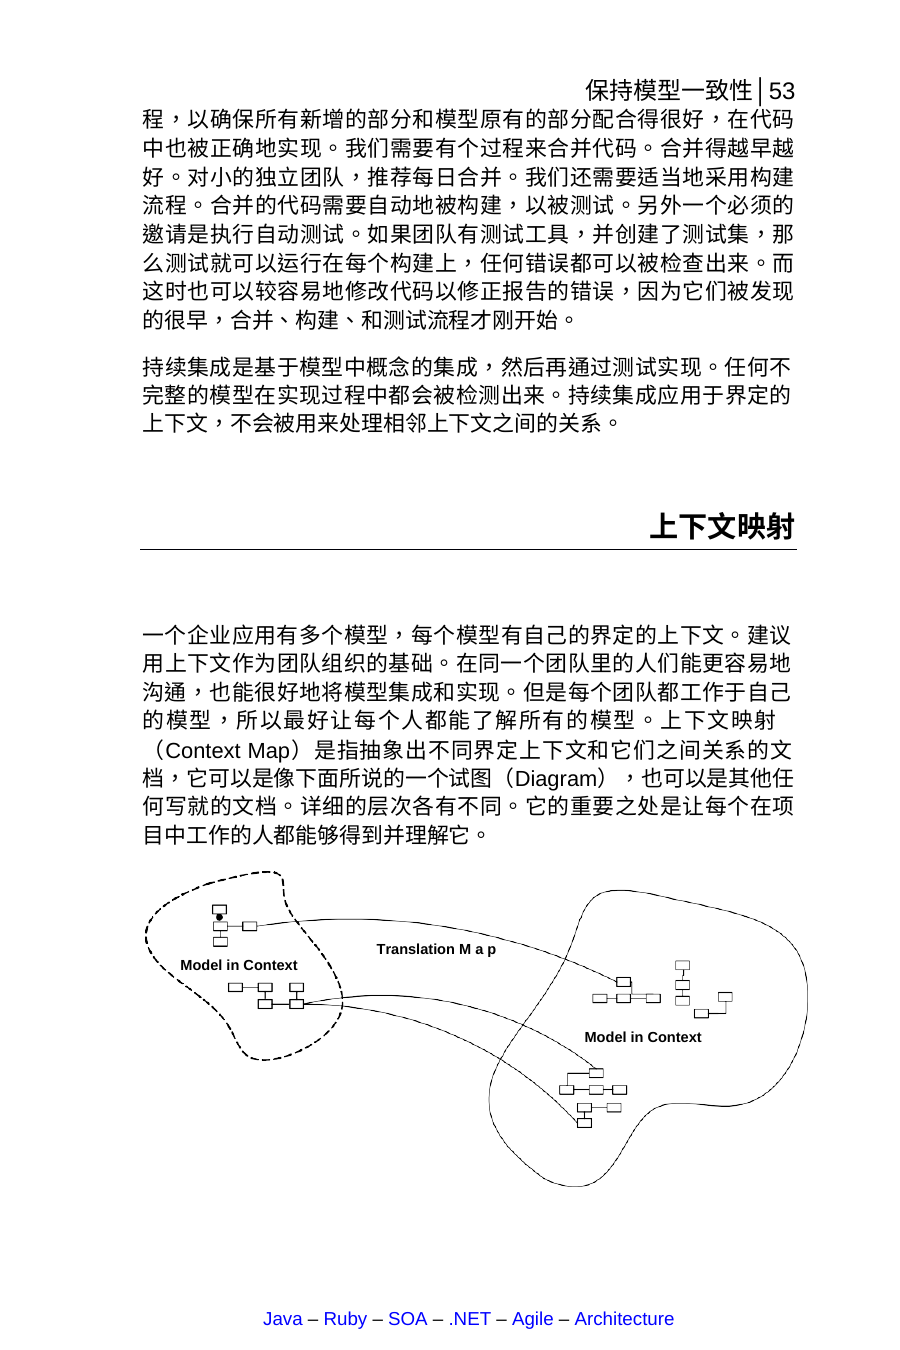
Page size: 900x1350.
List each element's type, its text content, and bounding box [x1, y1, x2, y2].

text 持续集成是基于模型中概念的集成，然后再通过测试实现。任何不完整的模型在实现过程中都会被检测出来。持续集成应用于界定的上下文，不会被用来处理相邻上下文之间的关系。 [142, 352, 794, 438]
text 一个企业应用有多个模型，每个模型有自己的界定的上下文。建议用上下文作为团队组织的基础。在同一个团队里的人们能更容易地沟通，也能很好地将模型集成和实现。但是每个团队都工作于自己的模型，所以最好让每个人都能了解所有的模型。上下文映射 [142, 621, 794, 735]
text Java – Ruby – SOA – .NET – Agile – Architecture [263, 1308, 835, 1330]
text （Context Map）是指抽象出不同界定上下文和它们之间关系的文档，它可以是像下面所说的一个试图（Diagram），也可以是其他任何写就的文档。详细的层次各有不同。它的重要之处是让每个在项目中工作的人都能够得到并理解它。 [142, 735, 794, 850]
subtitle 上下文映射 [23, 506, 795, 546]
picture [145, 871, 808, 1187]
text 保持模型一致性│53 程，以确保所有新增的部分和模型原有的部分配合得很好，在代码中也被正确地实现。我们需要有个过程来合并代码。合并得越早越好。对小的独立团队，推荐每日合并。我们还需要适当地采用构建流程。合并的代码需要自动地被构建，以被测试。另外一个必须的邀请是执行自动测试。如果团队有测试工具，并创建了测试集，那么测试就可以运行在每个构建上，任何错误都可以被检查出来。而这时也可以较容易地修改代码以修正报告的错误，因为它们被发现的很早，合并、构建、和测试流程才刚开始。 [142, 74, 795, 335]
